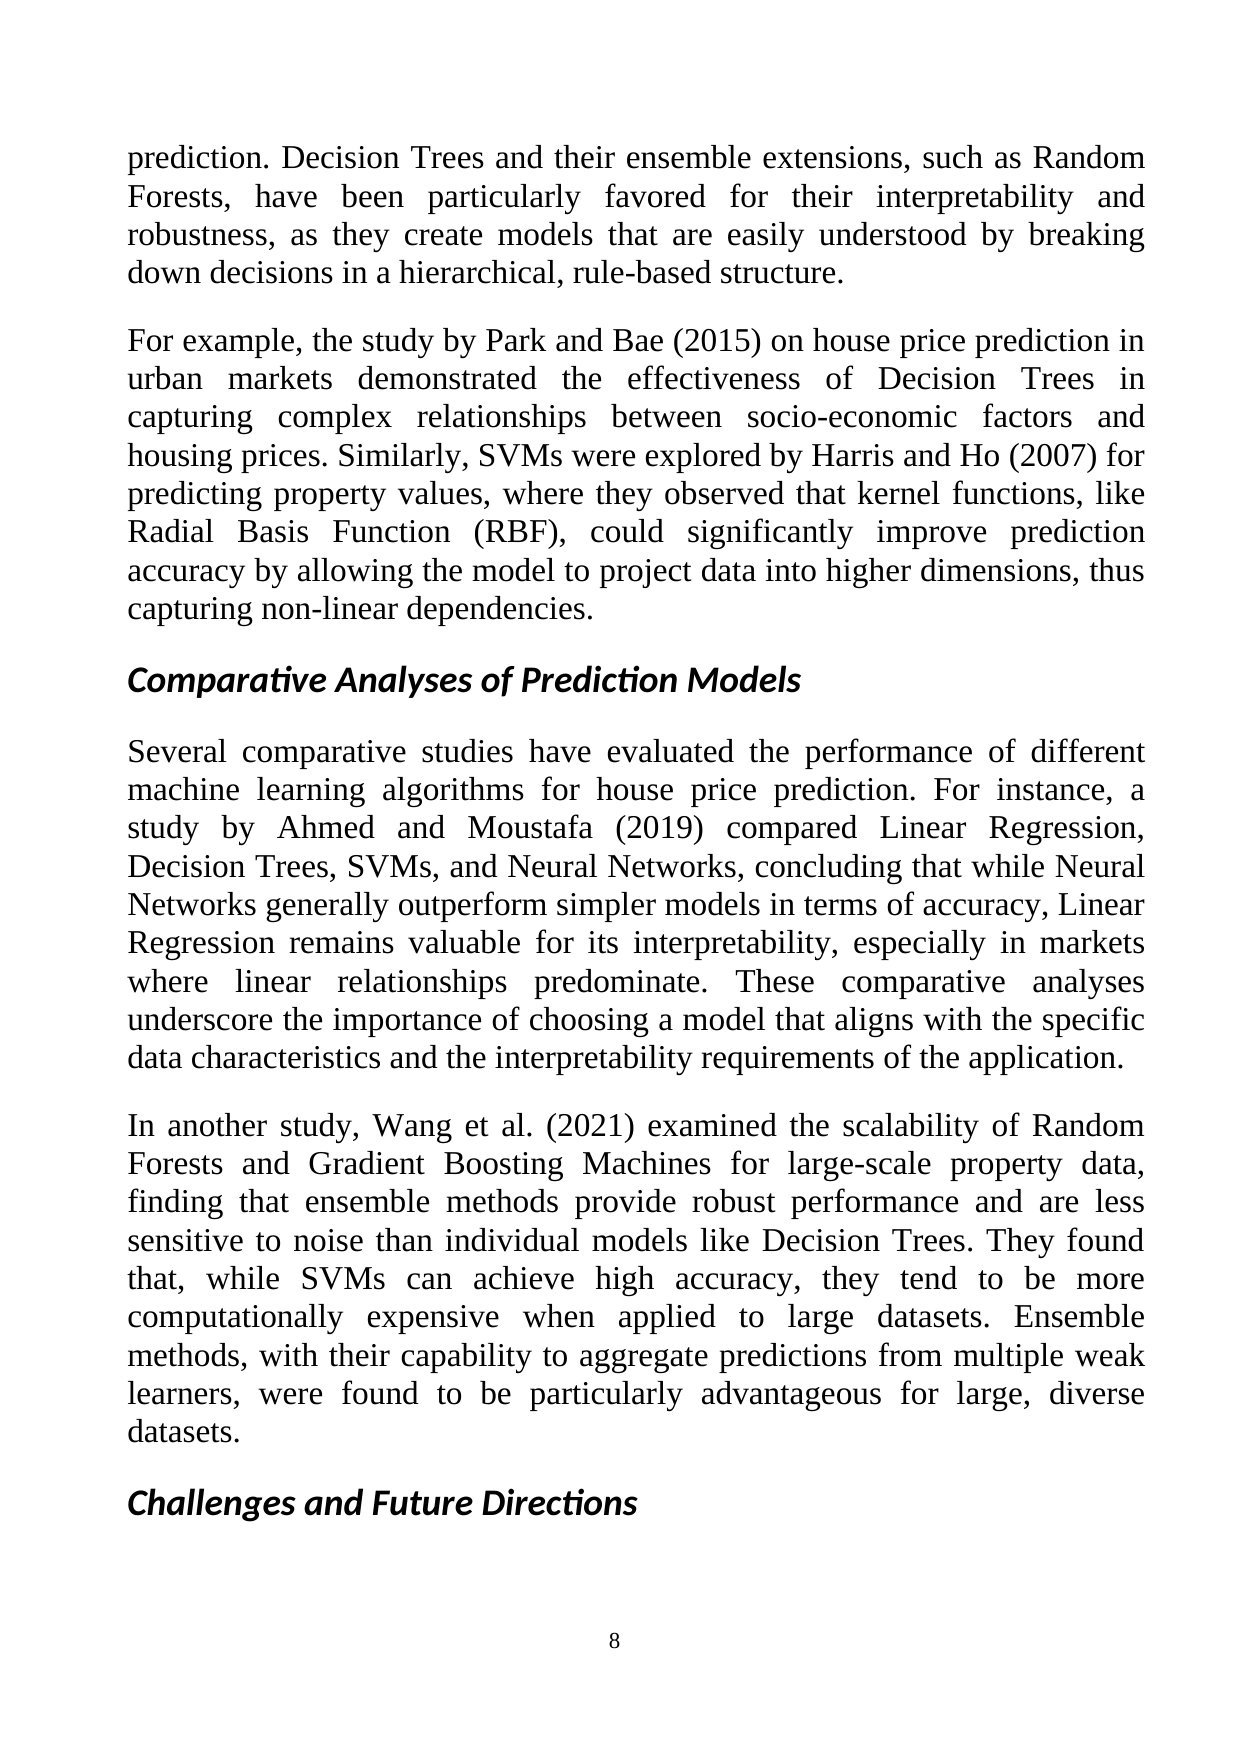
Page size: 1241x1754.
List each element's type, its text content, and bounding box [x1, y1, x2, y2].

text Several comparative studies have evaluated the performance of different machine learning algorithms for house price prediction. For instance, a study by Ahmed and Moustafa (2019) compared Linear Regression, Decision Trees, SVMs, and Neural Networks, concluding that while Neural Networks generally outperform simpler models in terms of accuracy, Linear Regression remains valuable for its interpretability, especially in markets where linear relationships predominate. These comparative analyses underscore the importance of choosing a model that aligns with the specific data characteristics and the interpretability requirements of the application. [127, 731, 1146, 1076]
subtitle Challenges and Future Directions [127, 1479, 1146, 1525]
text In another study, Wang et al. (2021) examined the scalability of Random Forests and Gradient Boosting Machines for large-scale property data, finding that ensemble methods provide robust performance and are less sensitive to noise than individual models like Decision Trees. They found that, while SVMs can achieve high accuracy, they tend to be more computationally expensive when applied to large datasets. Ensemble methods, with their capability to aggregate predictions from multiple weak learners, were found to be particularly advantageous for large, diverse datasets. [127, 1105, 1146, 1450]
subtitle Comparative Analyses of Prediction Models [127, 656, 1146, 702]
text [127, 137, 1146, 291]
text For example, the study by Park and Bae (2015) on house price prediction in urban markets demonstrated the effectiveness of Decision Trees in capturing complex relationships between socio-economic factors and housing prices. Similarly, SVMs were explored by Harris and Ho (2007) for predicting property values, where they observed that kernel functions, like Radial Basis Function (RBF), could significantly improve prediction accuracy by allowing the model to project data into higher dimensions, thus capturing non-linear dependencies. [127, 320, 1146, 627]
